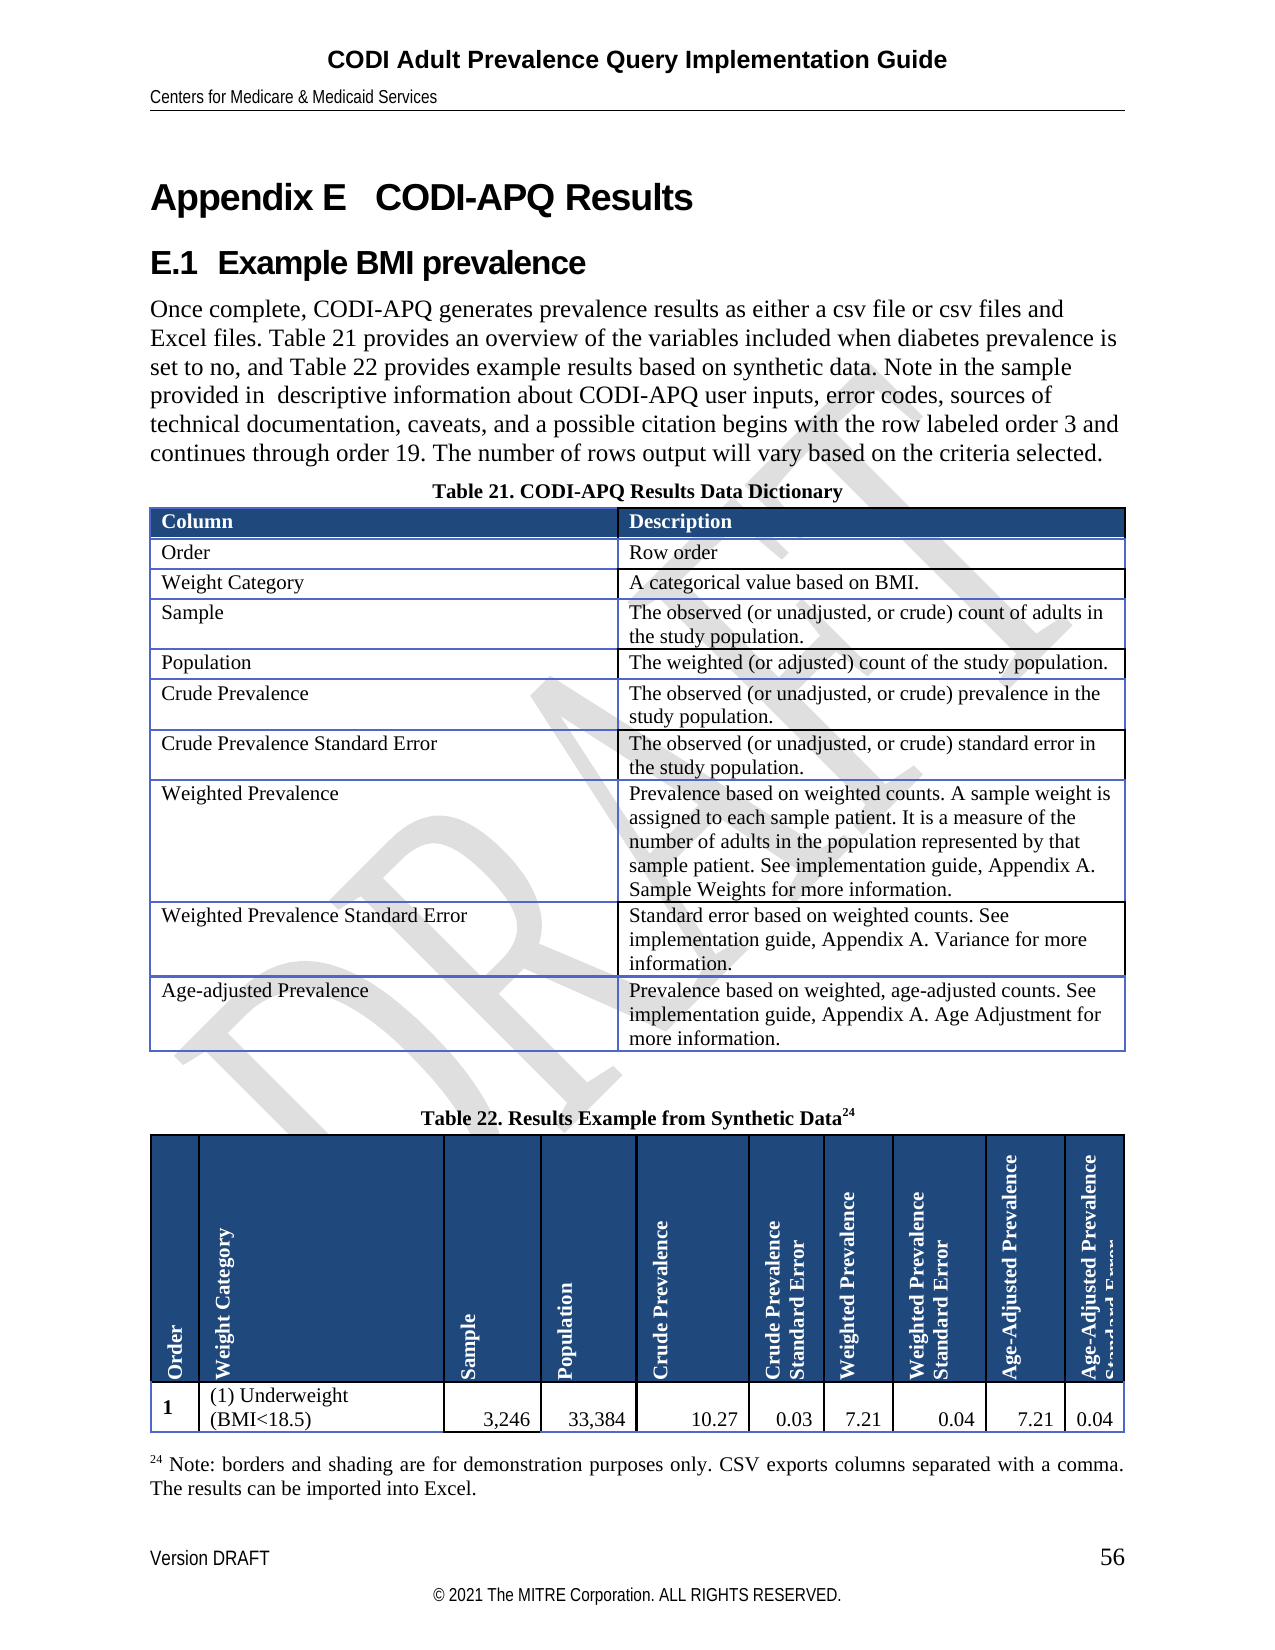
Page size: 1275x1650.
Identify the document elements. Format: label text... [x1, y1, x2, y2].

table_cell (1) Underweight (BMI<18.5) [200, 1383, 443, 1431]
table_header Weighted Prevalence Standard Error [894, 1136, 985, 1381]
table_cell Row order [619, 540, 1124, 568]
table_header Order [152, 1136, 198, 1381]
table_cell 33,384 [542, 1383, 635, 1431]
table_header Crude Prevalence Standard Error [750, 1136, 823, 1381]
table_cell Weighted Prevalence [151, 781, 617, 901]
table_cell 0.04 [894, 1383, 985, 1431]
table_header Weighted Prevalence [825, 1136, 892, 1381]
table_header Age-Adjusted Prevalence Standard Error [1066, 1136, 1123, 1381]
table_cell 0.04 [1066, 1383, 1123, 1431]
table_cell Weighted Prevalence Standard Error [151, 903, 617, 975]
table_header Age-Adjusted Prevalence [987, 1136, 1064, 1381]
table_cell Prevalence based on weighted counts. A sample weight is assigned to each sample patient. It is a measure of the number of adults in the population represented by that sample patient. See implementation guide, Appendix A. Sample Weights for more information. [619, 781, 1124, 901]
table_cell 7.21 [825, 1383, 892, 1431]
subtitle CODI-APQ Results [150, 175, 1125, 218]
table_header Crude Prevalence [638, 1136, 748, 1381]
table_cell Prevalence based on weighted, age-adjusted counts. See implementation guide, Appendix A. Age Adjustment for more information. [619, 978, 1124, 1050]
table_cell 10.27 [638, 1383, 748, 1431]
table_cell Order [151, 540, 617, 568]
table_cell The observed (or unadjusted, or crude) prevalence in the study population. [619, 680, 1124, 728]
table_header Weight Category [200, 1136, 443, 1381]
table_cell Crude Prevalence Standard Error [151, 731, 617, 779]
table_cell Sample [151, 600, 617, 648]
table_cell Population [151, 650, 617, 678]
table_cell Crude Prevalence [151, 680, 617, 728]
table_cell A categorical value based on BMI. [619, 570, 1124, 598]
table_header Population [542, 1136, 635, 1381]
table_cell The observed (or unadjusted, or crude) standard error in the study population. [619, 731, 1124, 779]
table_cell The weighted (or adjusted) count of the study population. [619, 650, 1124, 678]
table_header Column [151, 509, 617, 537]
table_cell 0.03 [750, 1383, 823, 1431]
table_header Description [619, 509, 1124, 537]
table_cell 7.21 [987, 1383, 1064, 1431]
table_header Sample [445, 1136, 540, 1381]
table_cell The observed (or unadjusted, or crude) count of adults in the study population. [619, 600, 1124, 648]
table_cell Age-adjusted Prevalence [151, 978, 617, 1050]
subtitle Example BMI prevalence [150, 243, 1125, 282]
table_cell 3,246 [445, 1383, 540, 1431]
table_cell Weight Category [151, 570, 617, 598]
table_cell 1 [152, 1383, 198, 1431]
table_cell Standard error based on weighted counts. See implementation guide, Appendix A. Variance for more information. [619, 903, 1124, 975]
